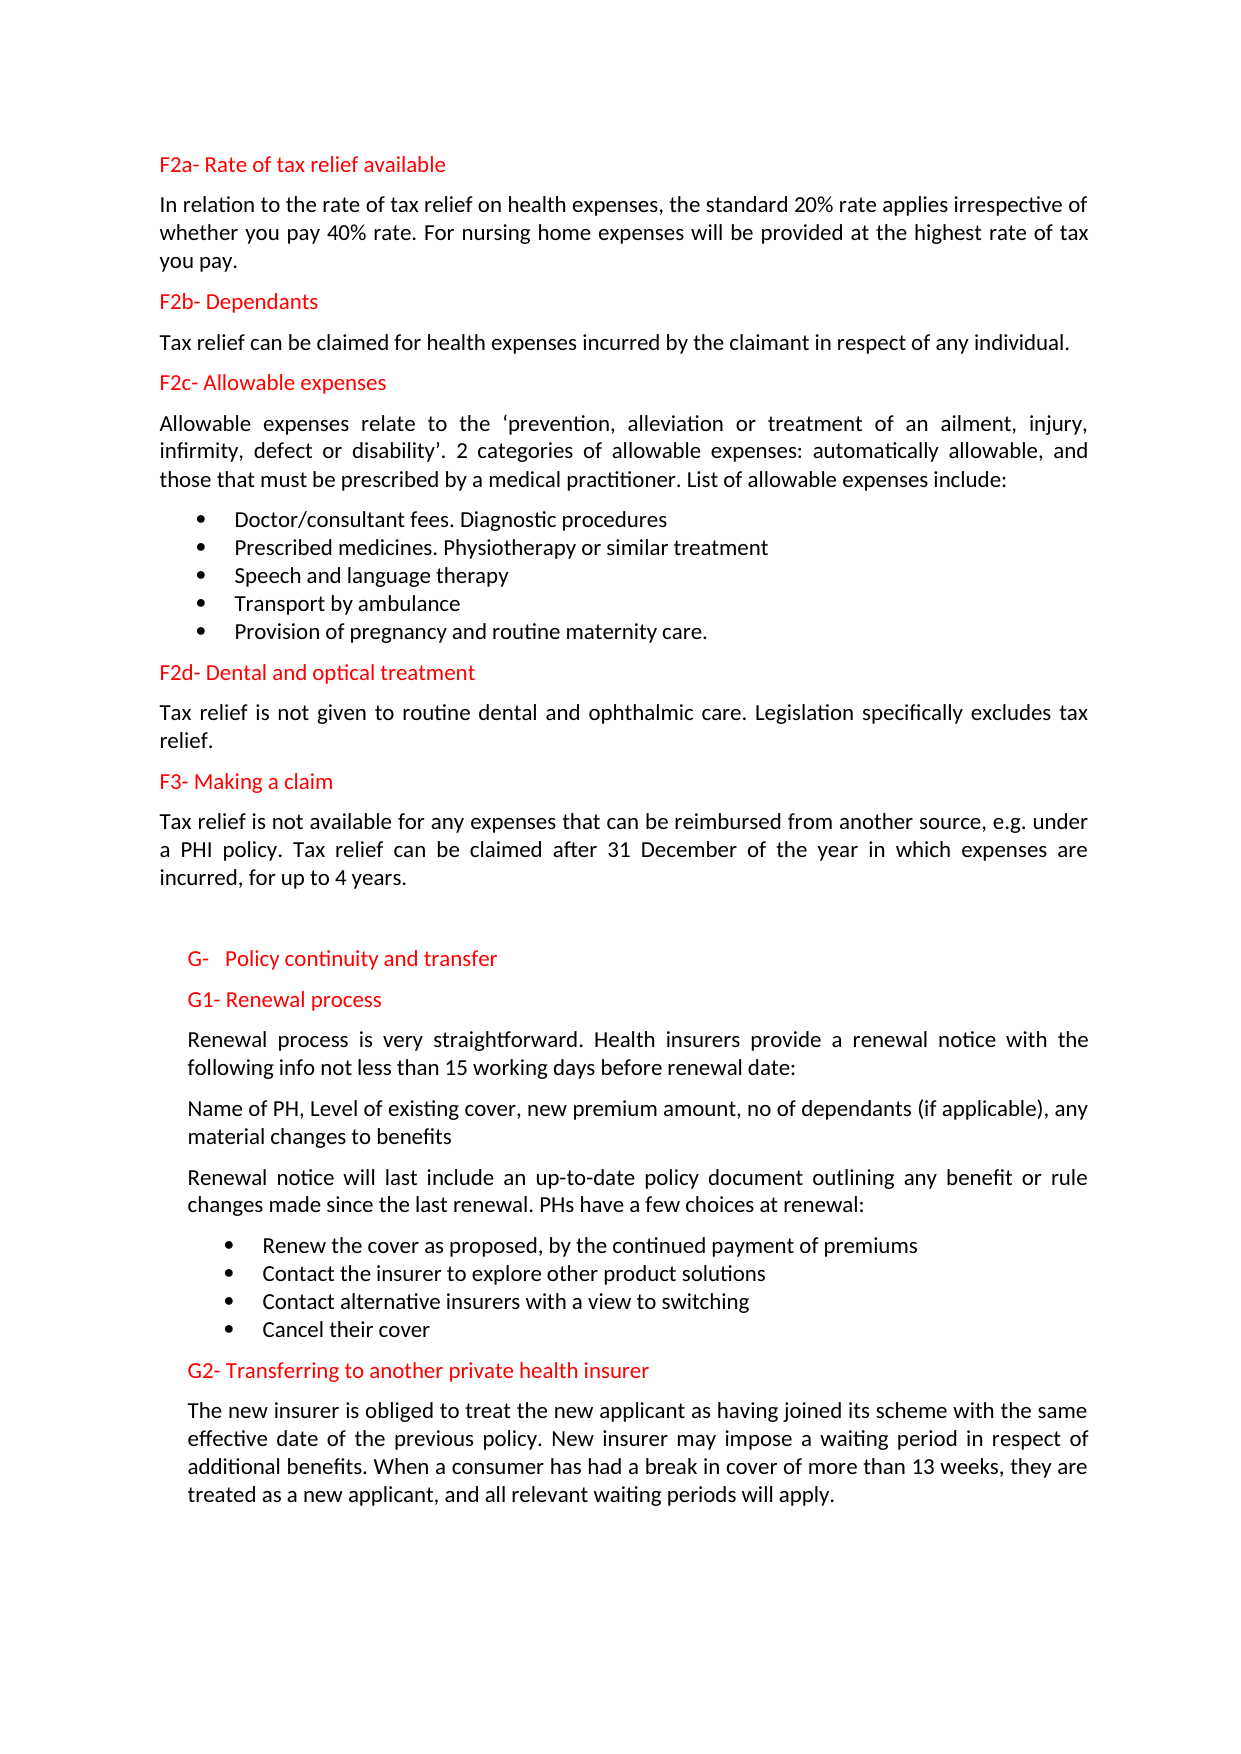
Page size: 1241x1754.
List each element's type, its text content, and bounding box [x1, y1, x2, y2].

list Renew the cover as proposed, by the continued payment of premiums [225, 1231, 1090, 1259]
text Renewal notice will last include an up-to-date policy document outlining any benefit or rule changes made since the last renewal. PHs have a few choices at renewal: [187, 1163, 1090, 1219]
text Tax relief is not available for any expenses that can be reimbursed from another source, e.g. under a PHI policy. Tax relief can be claimed after 31 December of the year in which expenses are incurred, for up to 4 years. [159, 807, 1090, 891]
text Name of PH, Level of existing cover, new premium amount, no of dependants (if applicable), any material changes to benefits [187, 1094, 1090, 1150]
text F2b- Dependants [159, 287, 1090, 315]
text G1- Renewal process [187, 985, 1090, 1013]
text Allowable expenses relate to the ‘prevention, alleviation or treatment of an ailment, injury, infirmity, defect or disability’. 2 categories of allowable expenses: automatically allowable, and those that must be prescribed by a medical practitioner. List of allowable expenses include: [159, 409, 1090, 493]
list Contact alternative insurers with a view to switching [225, 1287, 1090, 1315]
text Tax relief is not given to routine dental and ophthalmic care. Legislation specifically excludes tax relief. [159, 698, 1090, 754]
text F3- Making a claim [159, 767, 1090, 795]
list Provision of pregnancy and routine maternity care. [197, 617, 1090, 645]
text Tax relief can be claimed for health expenses incurred by the claimant in respect of any individual. [159, 328, 1090, 356]
list Prescribed medicines. Physiotherapy or similar treatment [197, 533, 1090, 561]
text G2- Transferring to another private health insurer [187, 1356, 1090, 1384]
text Renewal process is very straightforward. Health insurers provide a renewal notice with the following info not less than 15 working days before renewal date: [187, 1026, 1090, 1082]
text The new insurer is obliged to treat the new applicant as having joined its scheme with the same effective date of the previous policy. New insurer may impose a waiting period in respect of additional benefits. When a consumer has had a break in cover of more than 13 weeks, they are treated as a new applicant, and all relevant waiting periods will apply. [187, 1396, 1090, 1508]
text F2d- Dental and optical treatment [159, 658, 1090, 686]
list Cancel their cover [225, 1315, 1090, 1343]
list Speech and language therapy [197, 561, 1090, 589]
text F2a- Rate of tax relief available [159, 150, 1090, 178]
list Doctor/consultant fees. Diagnostic procedures [197, 505, 1090, 533]
text In relation to the rate of tax relief on health expenses, the standard 20% rate applies irrespective of whether you pay 40% rate. For nursing home expenses will be provided at the highest rate of tax you pay. [159, 191, 1090, 274]
list Transport by ambulance [197, 589, 1090, 617]
list Contact the insurer to explore other product solutions [225, 1259, 1090, 1287]
list Policy continuity and transfer [187, 944, 1090, 972]
text F2c- Allowable expenses [159, 368, 1090, 396]
